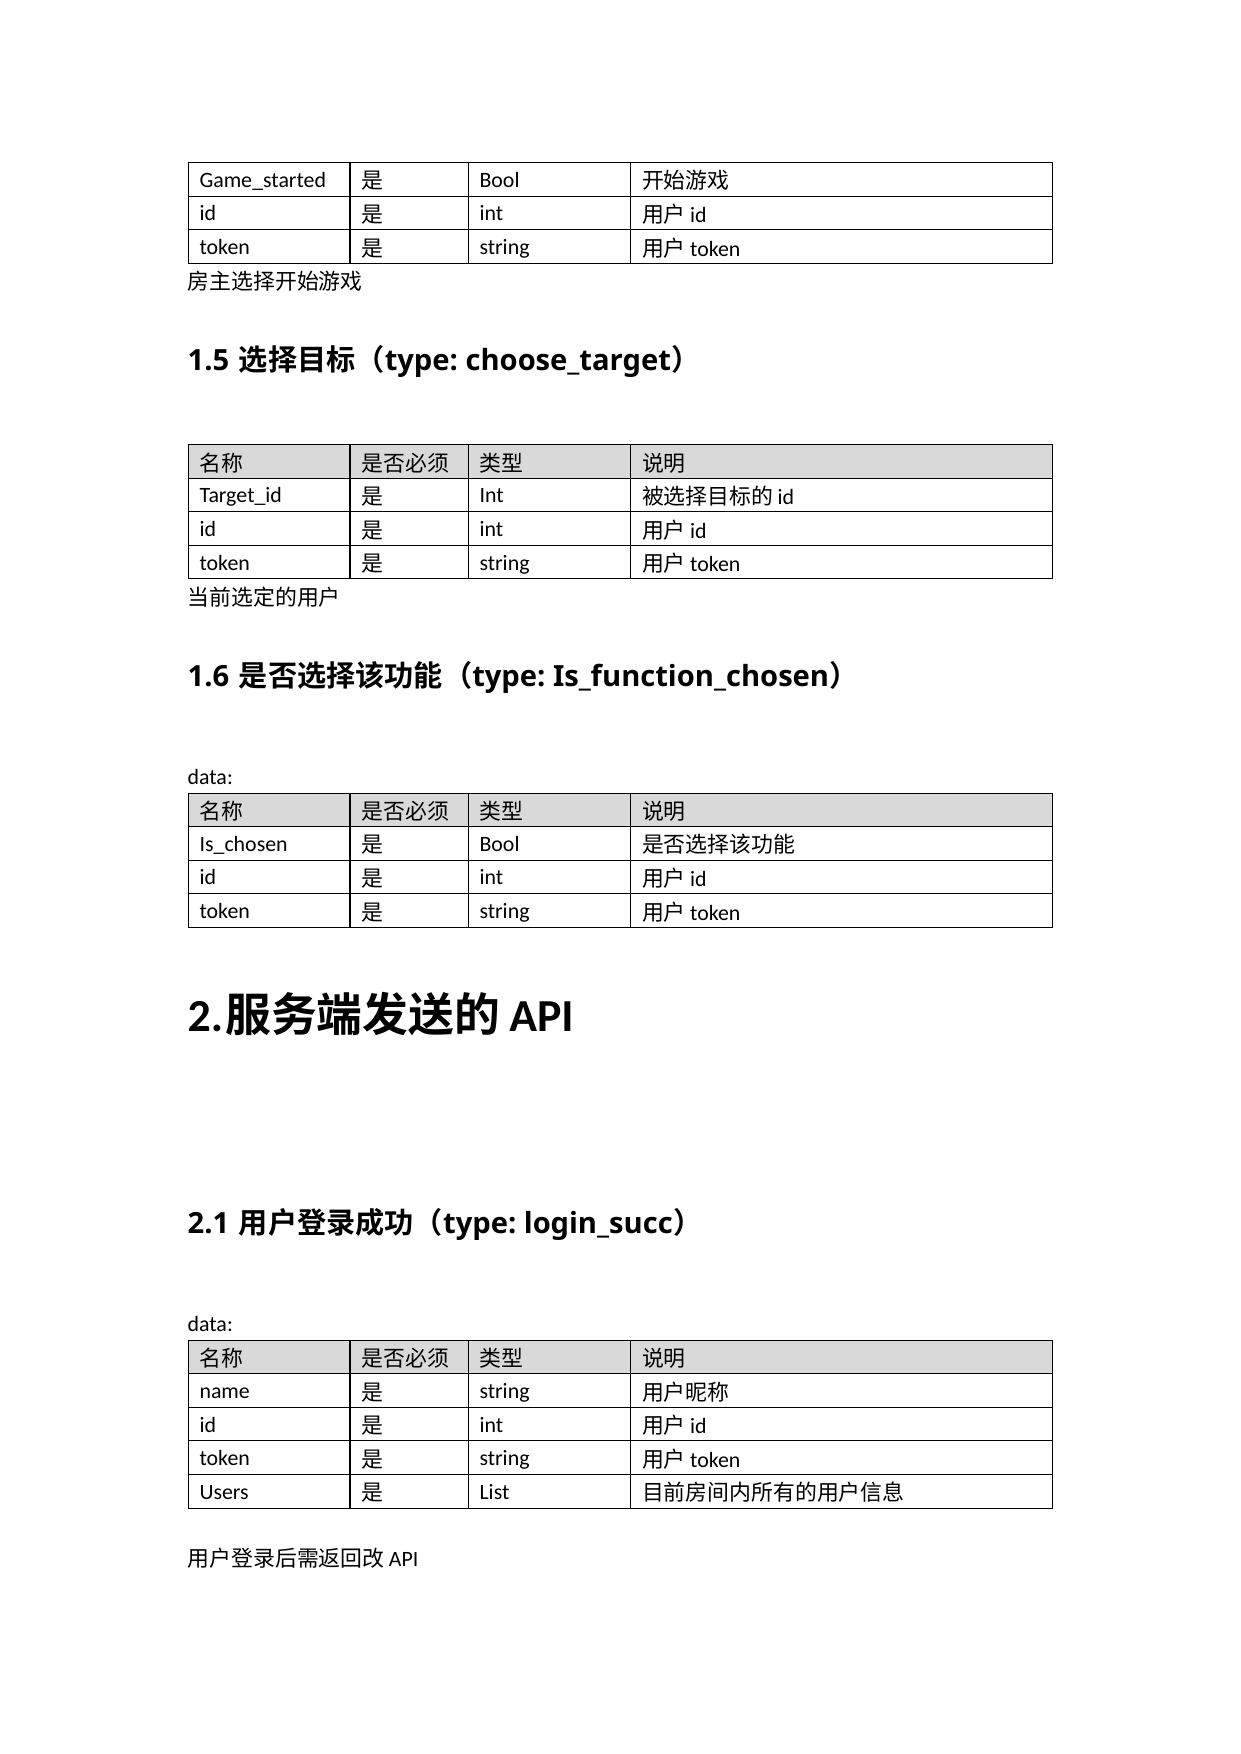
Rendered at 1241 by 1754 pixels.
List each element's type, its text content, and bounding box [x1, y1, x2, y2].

table_cell 是 [351, 894, 468, 927]
table_cell 是 [351, 197, 468, 229]
table_cell 是 [351, 1475, 468, 1507]
table_cell name [189, 1374, 349, 1407]
table_cell 用户id [631, 197, 1052, 229]
table_header 类型 [469, 445, 630, 478]
table_cell 用户昵称 [631, 1374, 1052, 1407]
table_cell 用户id [631, 861, 1052, 893]
table_header 名称 [189, 794, 349, 826]
table_cell Is_chosen [189, 827, 349, 859]
text 房主选择开始游戏 [187, 264, 1053, 296]
table_cell 是 [351, 479, 468, 511]
table_cell string [469, 1374, 630, 1407]
table_cell Users [189, 1475, 349, 1507]
table_cell Int [469, 479, 630, 511]
table_header 名称 [189, 445, 349, 478]
table_cell 用户id [631, 1408, 1052, 1440]
table_cell id [189, 512, 349, 545]
table_cell 用户id [631, 512, 1052, 545]
table_cell 被选择目标的id [631, 479, 1052, 511]
table_cell 用户token [631, 1441, 1052, 1474]
table_cell int [469, 512, 630, 545]
table_cell int [469, 861, 630, 893]
table_header 是否必须 [351, 794, 468, 826]
table_cell 用户token [631, 230, 1052, 263]
table_header 类型 [469, 794, 630, 826]
table_cell string [469, 230, 630, 263]
table_cell 是 [351, 163, 468, 196]
subtitle 用户登录成功（type: login_succ） [187, 1188, 1053, 1253]
table_header 名称 [189, 1341, 349, 1373]
table_cell Game_started [189, 163, 349, 196]
table_cell id [189, 861, 349, 893]
text data: [187, 1307, 1053, 1340]
table_cell 用户token [631, 894, 1052, 927]
table_cell string [469, 546, 630, 578]
table_cell 是 [351, 827, 468, 859]
table_cell token [189, 1441, 349, 1474]
table_cell int [469, 197, 630, 229]
table_cell 是 [351, 861, 468, 893]
table_header 说明 [631, 1341, 1052, 1373]
table_cell token [189, 546, 349, 578]
table_cell 用户token [631, 546, 1052, 578]
table_header 说明 [631, 445, 1052, 478]
table_cell string [469, 1441, 630, 1474]
table_cell Target_id [189, 479, 349, 511]
table_cell Bool [469, 827, 630, 859]
text data: [187, 760, 1053, 792]
subtitle 选择目标（type: choose_target） [187, 325, 1053, 390]
table_cell 是否选择该功能 [631, 827, 1052, 859]
table_cell 是 [351, 1441, 468, 1474]
table_header 是否必须 [351, 445, 468, 478]
table_cell 是 [351, 546, 468, 578]
table_header 是否必须 [351, 1341, 468, 1373]
table_header 说明 [631, 794, 1052, 826]
text 当前选定的用户 [187, 579, 1053, 612]
table_cell 是 [351, 1374, 468, 1407]
table_cell token [189, 894, 349, 927]
table_cell int [469, 1408, 630, 1440]
table_cell 是 [351, 230, 468, 263]
table_cell 目前房间内所有的用户信息 [631, 1475, 1052, 1507]
table_cell id [189, 1408, 349, 1440]
table_cell 开始游戏 [631, 163, 1052, 196]
table_cell string [469, 894, 630, 927]
table_cell 是 [351, 1408, 468, 1440]
subtitle 服务端发送的API [187, 963, 1053, 1061]
table_header 类型 [469, 1341, 630, 1373]
subtitle 是否选择该功能（type: Is_function_chosen） [187, 641, 1053, 706]
table_cell id [189, 197, 349, 229]
text 用户登录后需返回改API [187, 1541, 1053, 1573]
table_cell 是 [351, 512, 468, 545]
table_cell token [189, 230, 349, 263]
table_cell List [469, 1475, 630, 1507]
table_cell Bool [469, 163, 630, 196]
